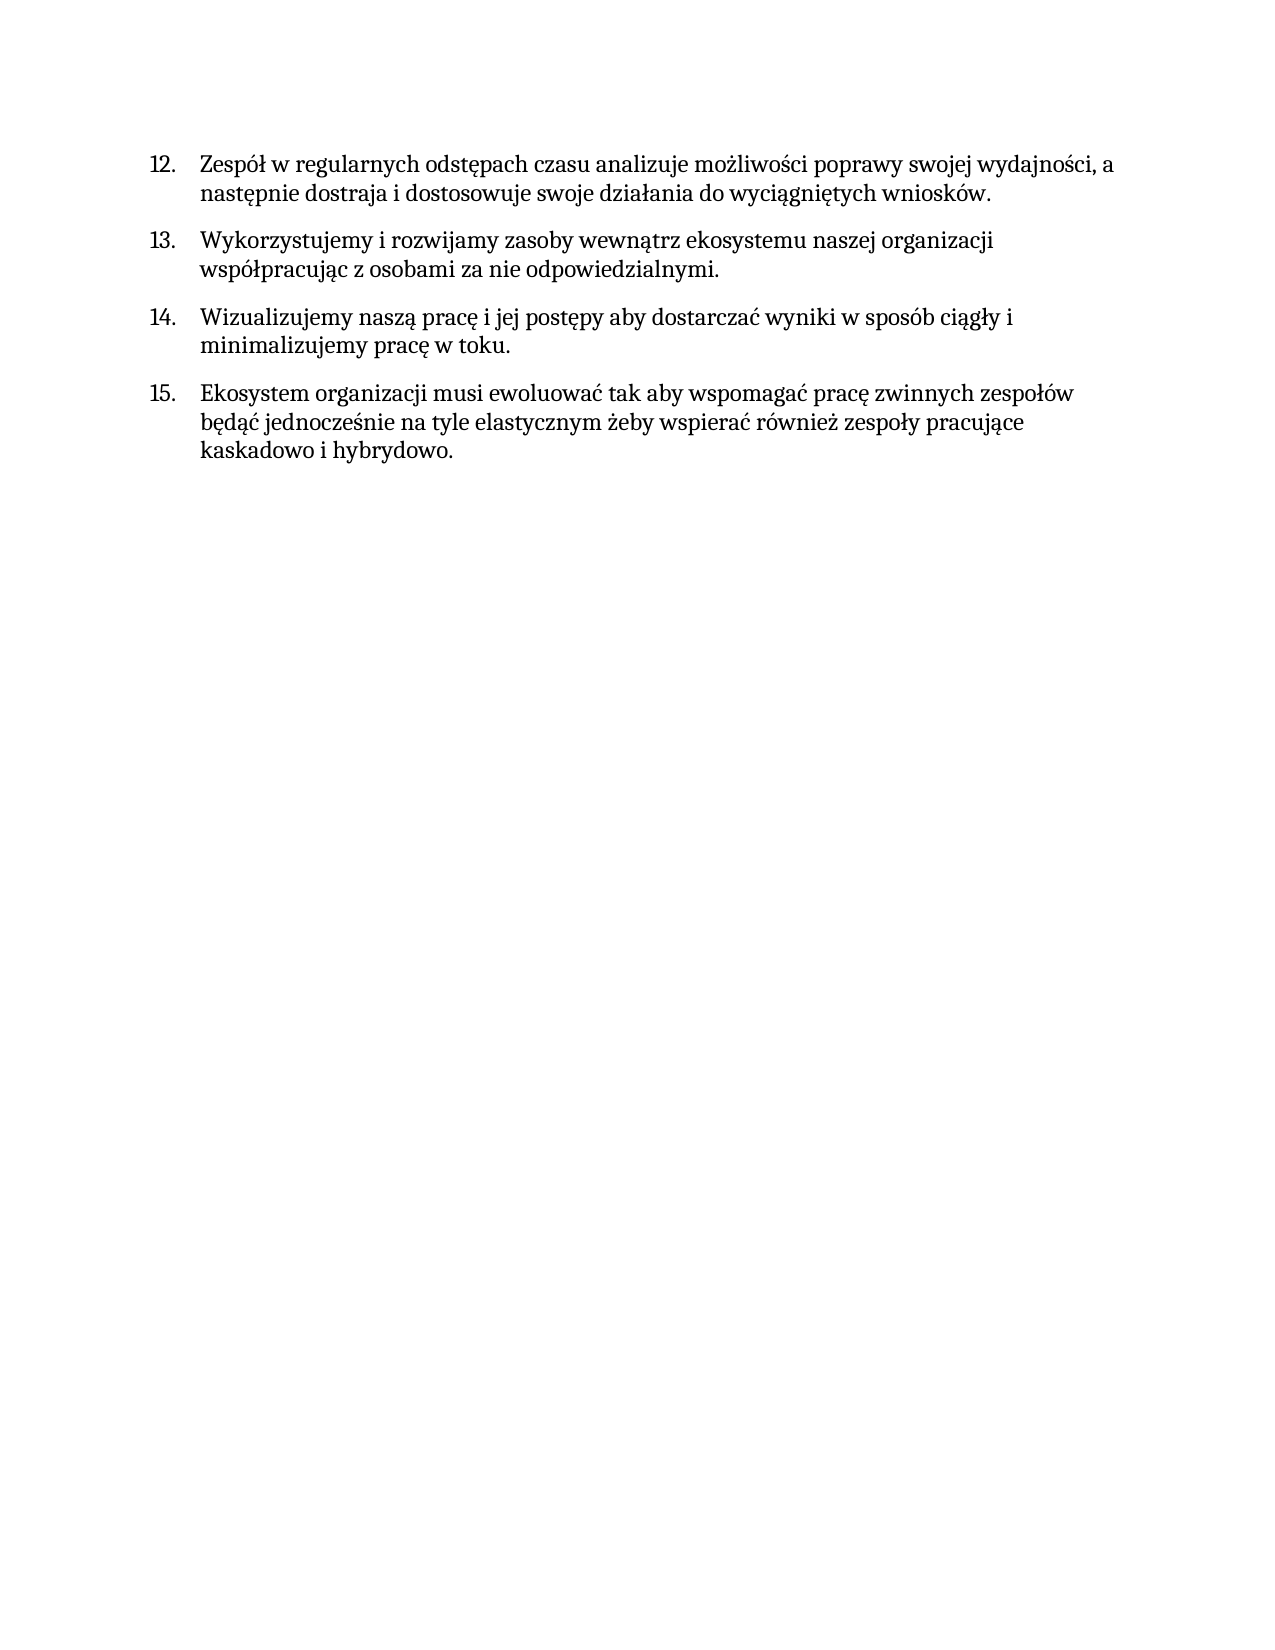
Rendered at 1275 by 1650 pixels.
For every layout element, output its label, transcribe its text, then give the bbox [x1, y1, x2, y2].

list Wizualizujemy naszą pracę i jej postępy aby dostarczać wyniki w sposób ciągły i minimalizujemy pracę w toku. [150, 302, 1125, 360]
list Wykorzystujemy i rozwijamy zasoby wewnątrz ekosystemu naszej organizacji współpracując z osobami za nie odpowiedzialnymi. [150, 226, 1125, 284]
list Ekosystem organizacji musi ewoluować tak aby wspomagać pracę zwinnych zespołów będąć jednocześnie na tyle elastycznym żeby wspierać również zespoły pracujące kaskadowo i hybrydowo. [150, 379, 1125, 465]
list Zespół w regularnych odstępach czasu analizuje możliwości poprawy swojej wydajności, a następnie dostraja i dostosowuje swoje działania do wyciągniętych wniosków. [150, 150, 1125, 207]
